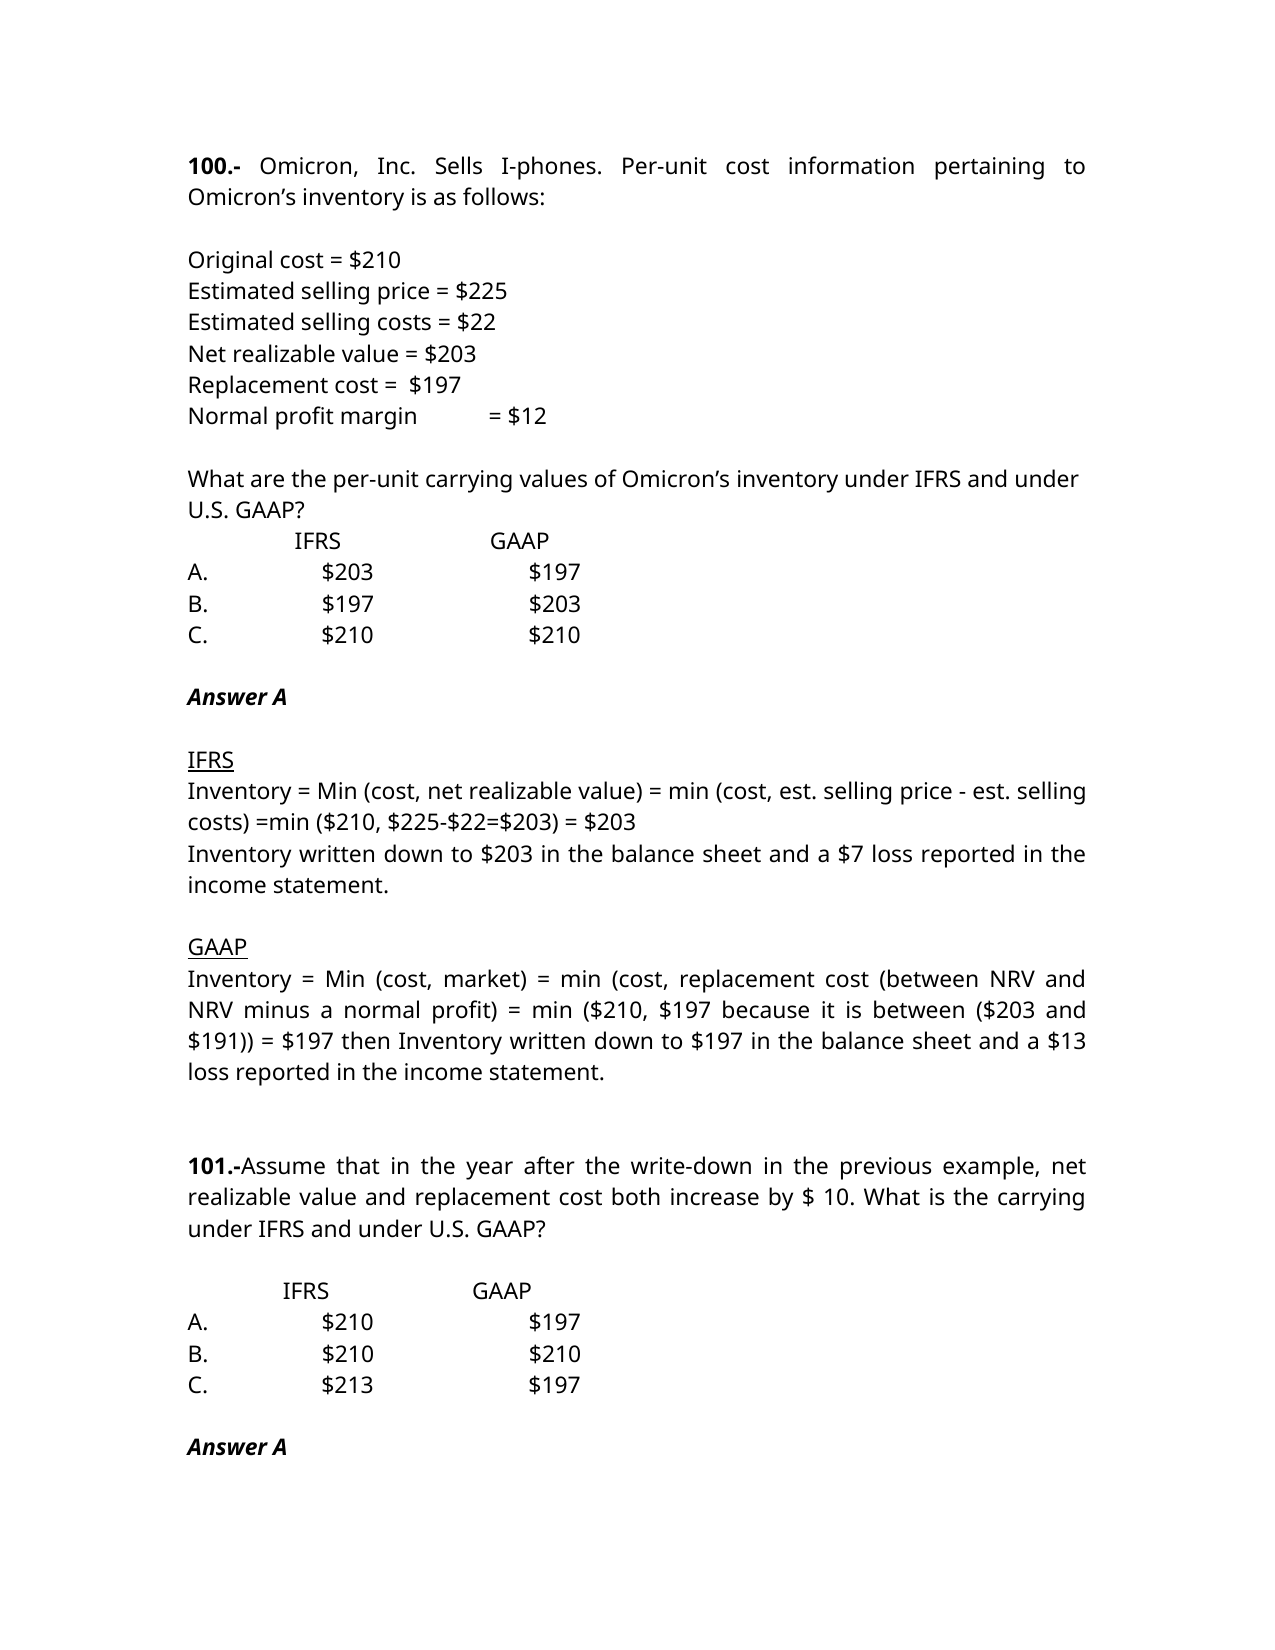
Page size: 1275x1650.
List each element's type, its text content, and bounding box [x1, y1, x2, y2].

text Normal profit margin = $12 [187, 400, 1087, 431]
text Estimated selling price = $225 [187, 275, 1087, 306]
text C. $210 $210 [187, 619, 1087, 650]
text Estimated selling costs = $22 [187, 306, 1087, 337]
text GAAP [187, 931, 1087, 962]
text B. $197 $203 [187, 587, 1087, 619]
text Inventory written down to $203 in the balance sheet and a $7 loss reported in the income statement. [187, 837, 1087, 900]
text 100.- Omicron, Inc. Sells I-phones. Per-unit cost information pertaining to Omicron’s inventory is as follows: [187, 150, 1087, 212]
text IFRS GAAP [187, 1275, 1087, 1306]
text Net realizable value = $203 [187, 337, 1087, 369]
text A. $203 $197 [187, 556, 1087, 587]
text Original cost = $210 [187, 244, 1087, 275]
text Answer A [187, 1431, 1087, 1462]
text IFRS [187, 744, 1087, 775]
text Answer A [187, 681, 1087, 712]
text Inventory = Min (cost, market) = min (cost, replacement cost (between NRV and NRV minus a normal profit) = min ($210, $197 because it is between ($203 and $191)) = $197 then Inventory written down to $197 in the balance sheet and a $13 loss reported in the income statement. [187, 962, 1087, 1087]
text 101.-Assume that in the year after the write-down in the previous example, net realizable value and replacement cost both increase by $ 10. What is the carrying under IFRS and under U.S. GAAP? [187, 1150, 1087, 1244]
text Replacement cost = $197 [187, 369, 1087, 400]
text A. $210 $197 [187, 1306, 1087, 1337]
text What are the per-unit carrying values of Omicron’s inventory under IFRS and under U.S. GAAP? [187, 462, 1087, 525]
text B. $210 $210 [187, 1337, 1087, 1369]
text Inventory = Min (cost, net realizable value) = min (cost, est. selling price - est. selling costs) =min ($210, $225-$22=$203) = $203 [187, 775, 1087, 837]
text IFRS GAAP [187, 525, 1087, 556]
text C. $213 $197 [187, 1369, 1087, 1400]
